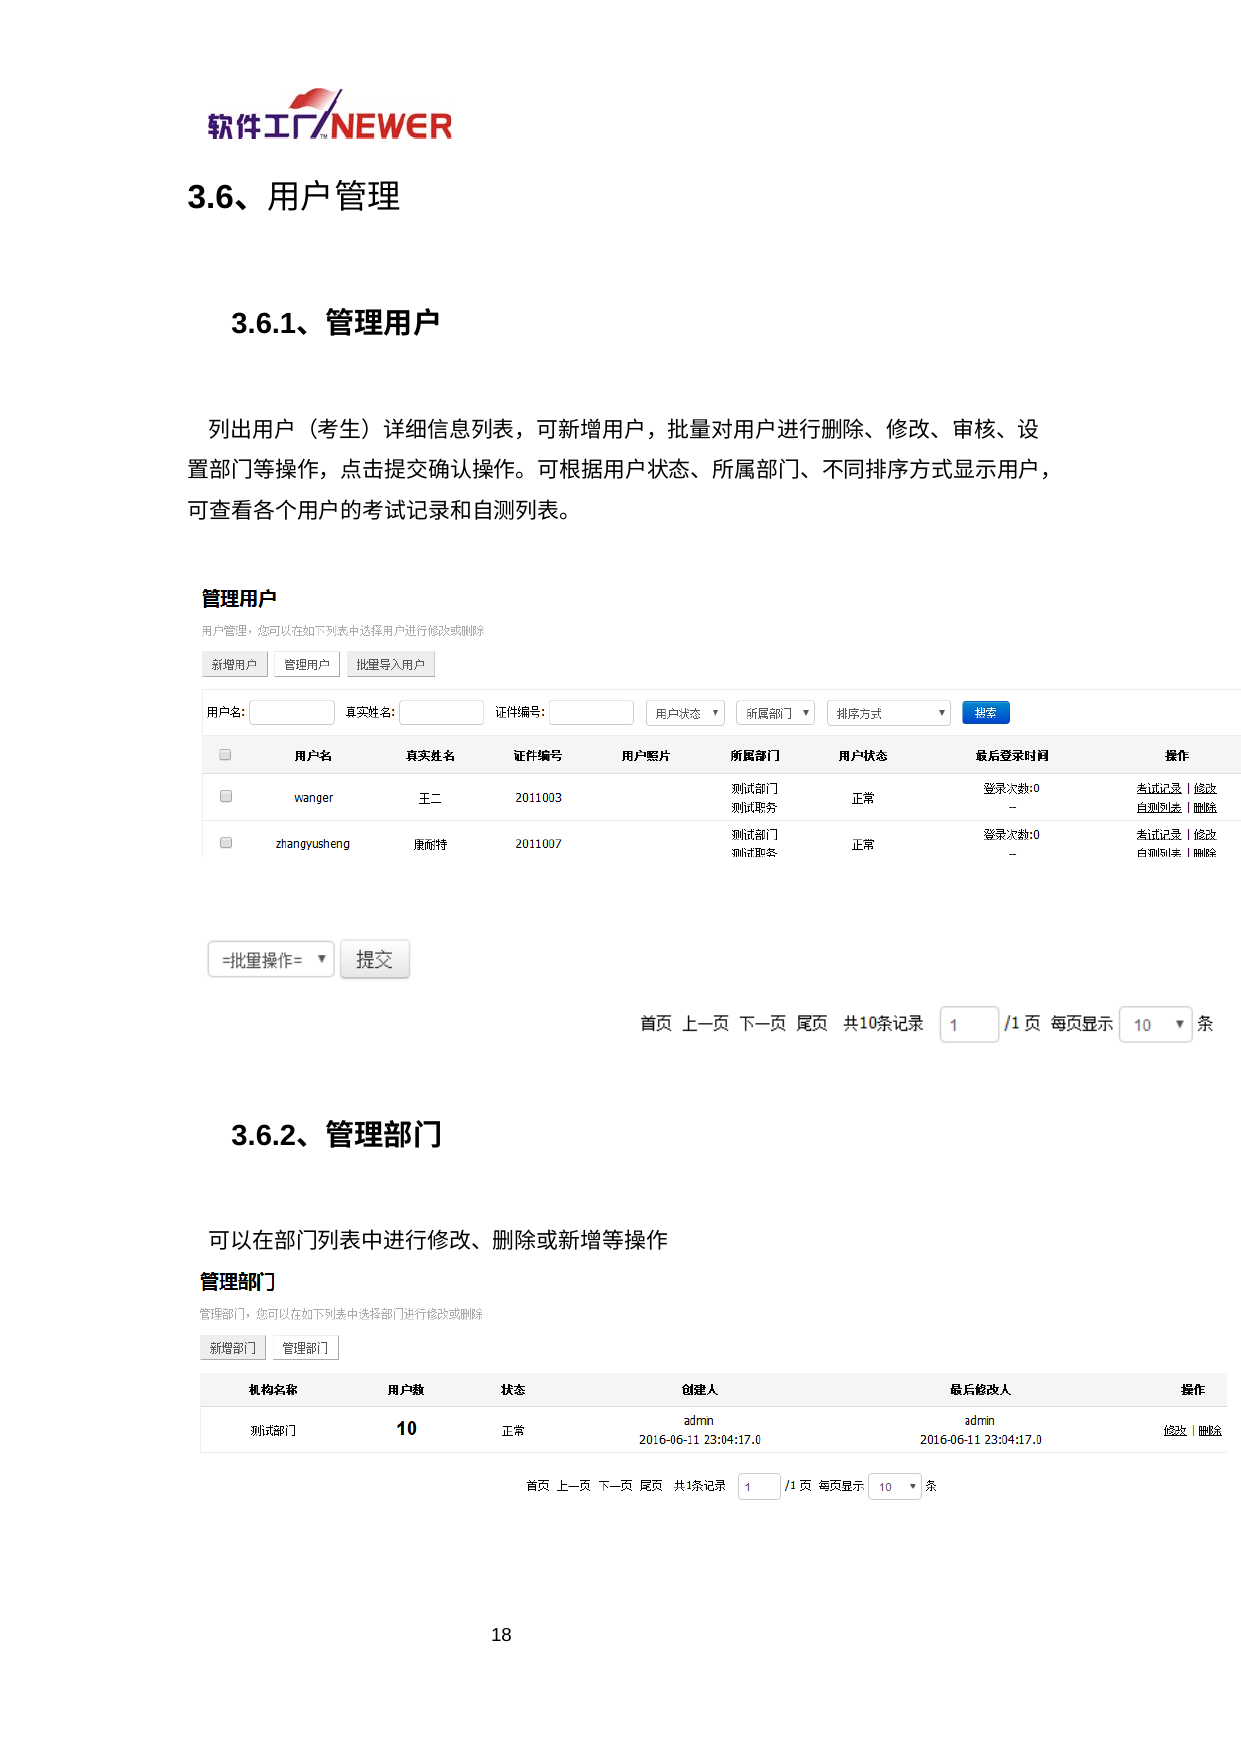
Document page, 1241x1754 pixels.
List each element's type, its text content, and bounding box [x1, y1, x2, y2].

picture [208, 88, 452, 139]
picture [187, 916, 1219, 1056]
subtitle 3.6、用户管理 [187, 162, 1053, 227]
text 列出用户（考生）详细信息列表，可新增用户，批量对用户进行删除、修改、审核、设置部门等操作，点击提交确认操作。可根据用户状态、所属部门、不同排序方式显示用户，可查看各个用户的考试记录和自测列表。 [187, 411, 1053, 525]
subtitle 3.6.1、管理用户 [187, 289, 1053, 354]
picture [187, 1263, 1228, 1506]
picture [187, 578, 1241, 857]
text 可以在部门列表中进行修改、删除或新增等操作 [187, 1223, 1053, 1256]
subtitle 3.6.2、管理部门 [187, 1101, 1053, 1166]
